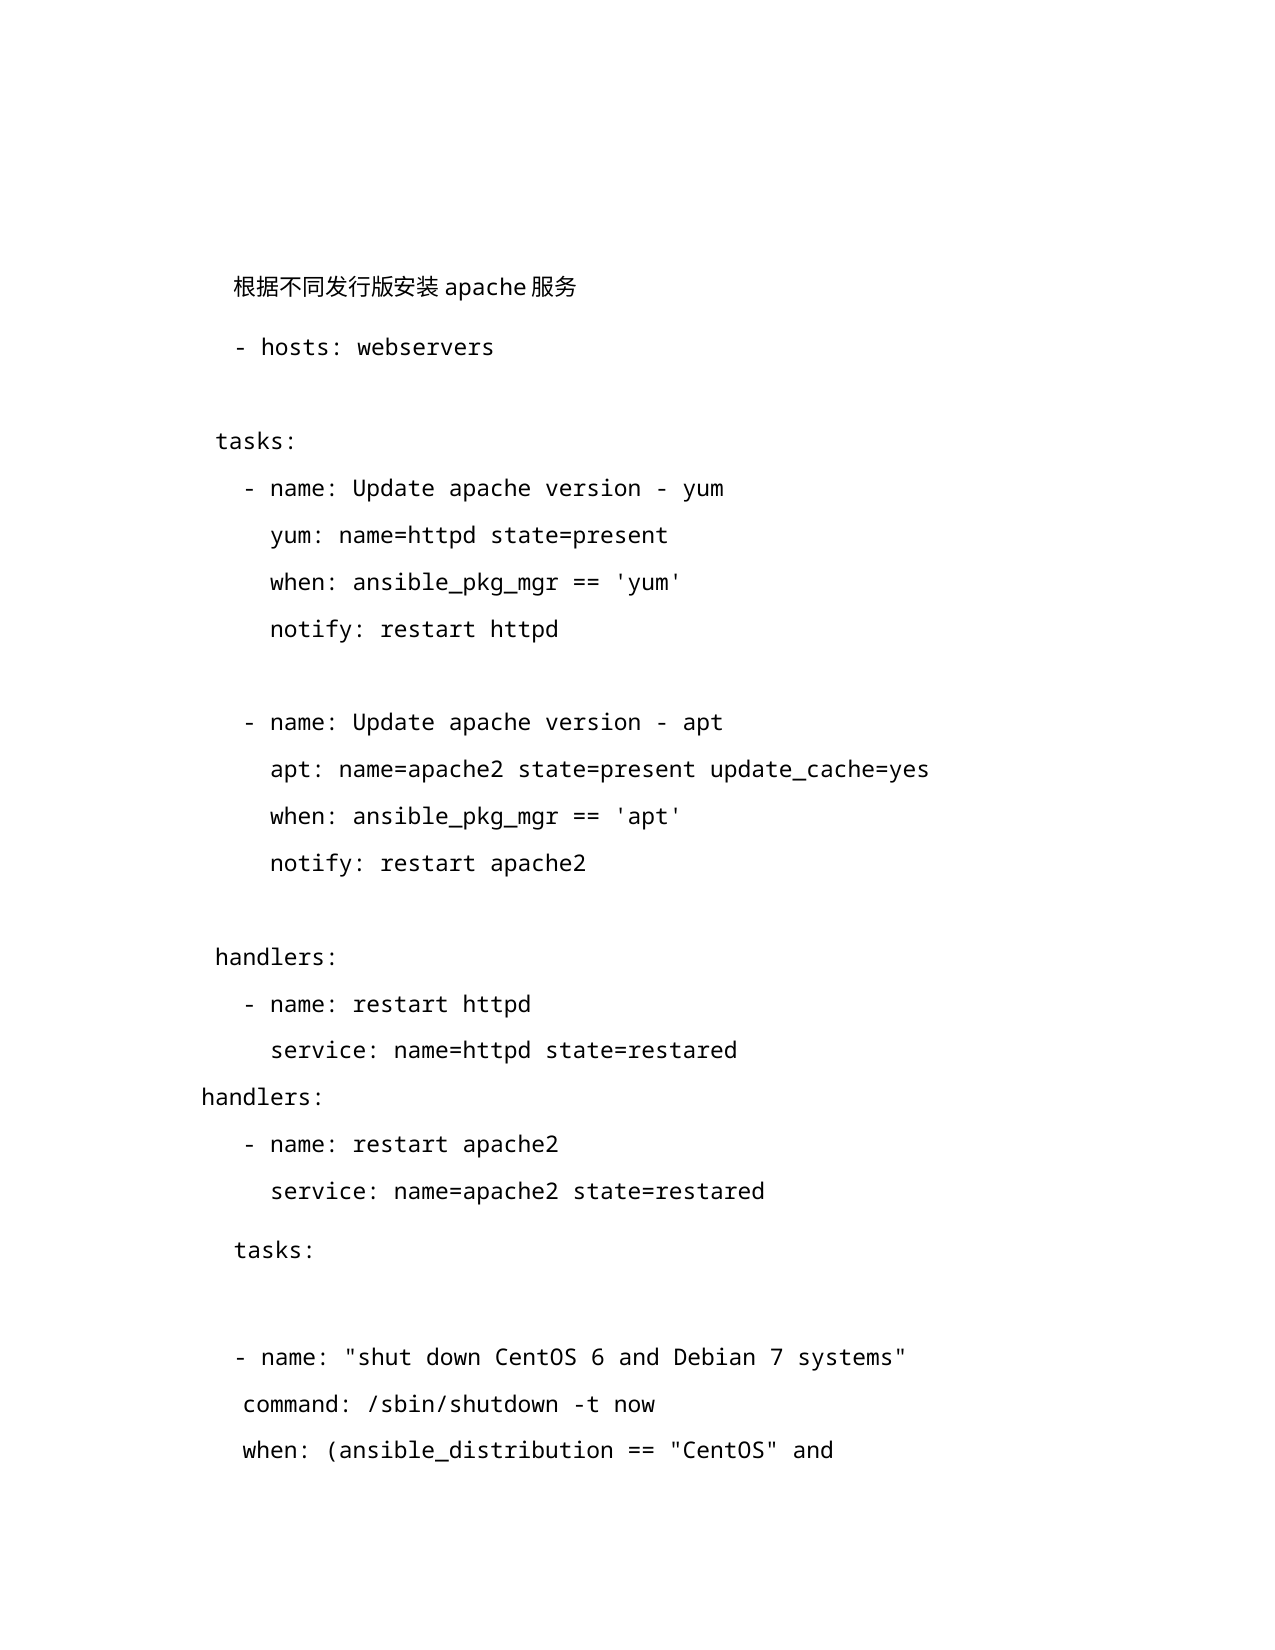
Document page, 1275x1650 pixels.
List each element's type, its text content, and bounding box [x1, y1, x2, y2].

text tasks: [187, 1234, 1087, 1312]
text - hosts: webservers tasks: - name: Update apache version - yum yum: name=httpd state=present when: ansible_pkg_mgr == 'yum' notify: restart httpd - name: Update apache version - apt apt: name=apache2 state=present update_cache=yes when: ansible_pkg_mgr == 'apt' notify: restart apache2 handlers: - name: restart httpd service: name=httpd state=restared handlers: - name: restart apache2 service: name=apache2 state=restared [187, 331, 1087, 1206]
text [187, 1341, 1087, 1466]
text 根据不同发行版安装apache服务 [187, 269, 1087, 302]
